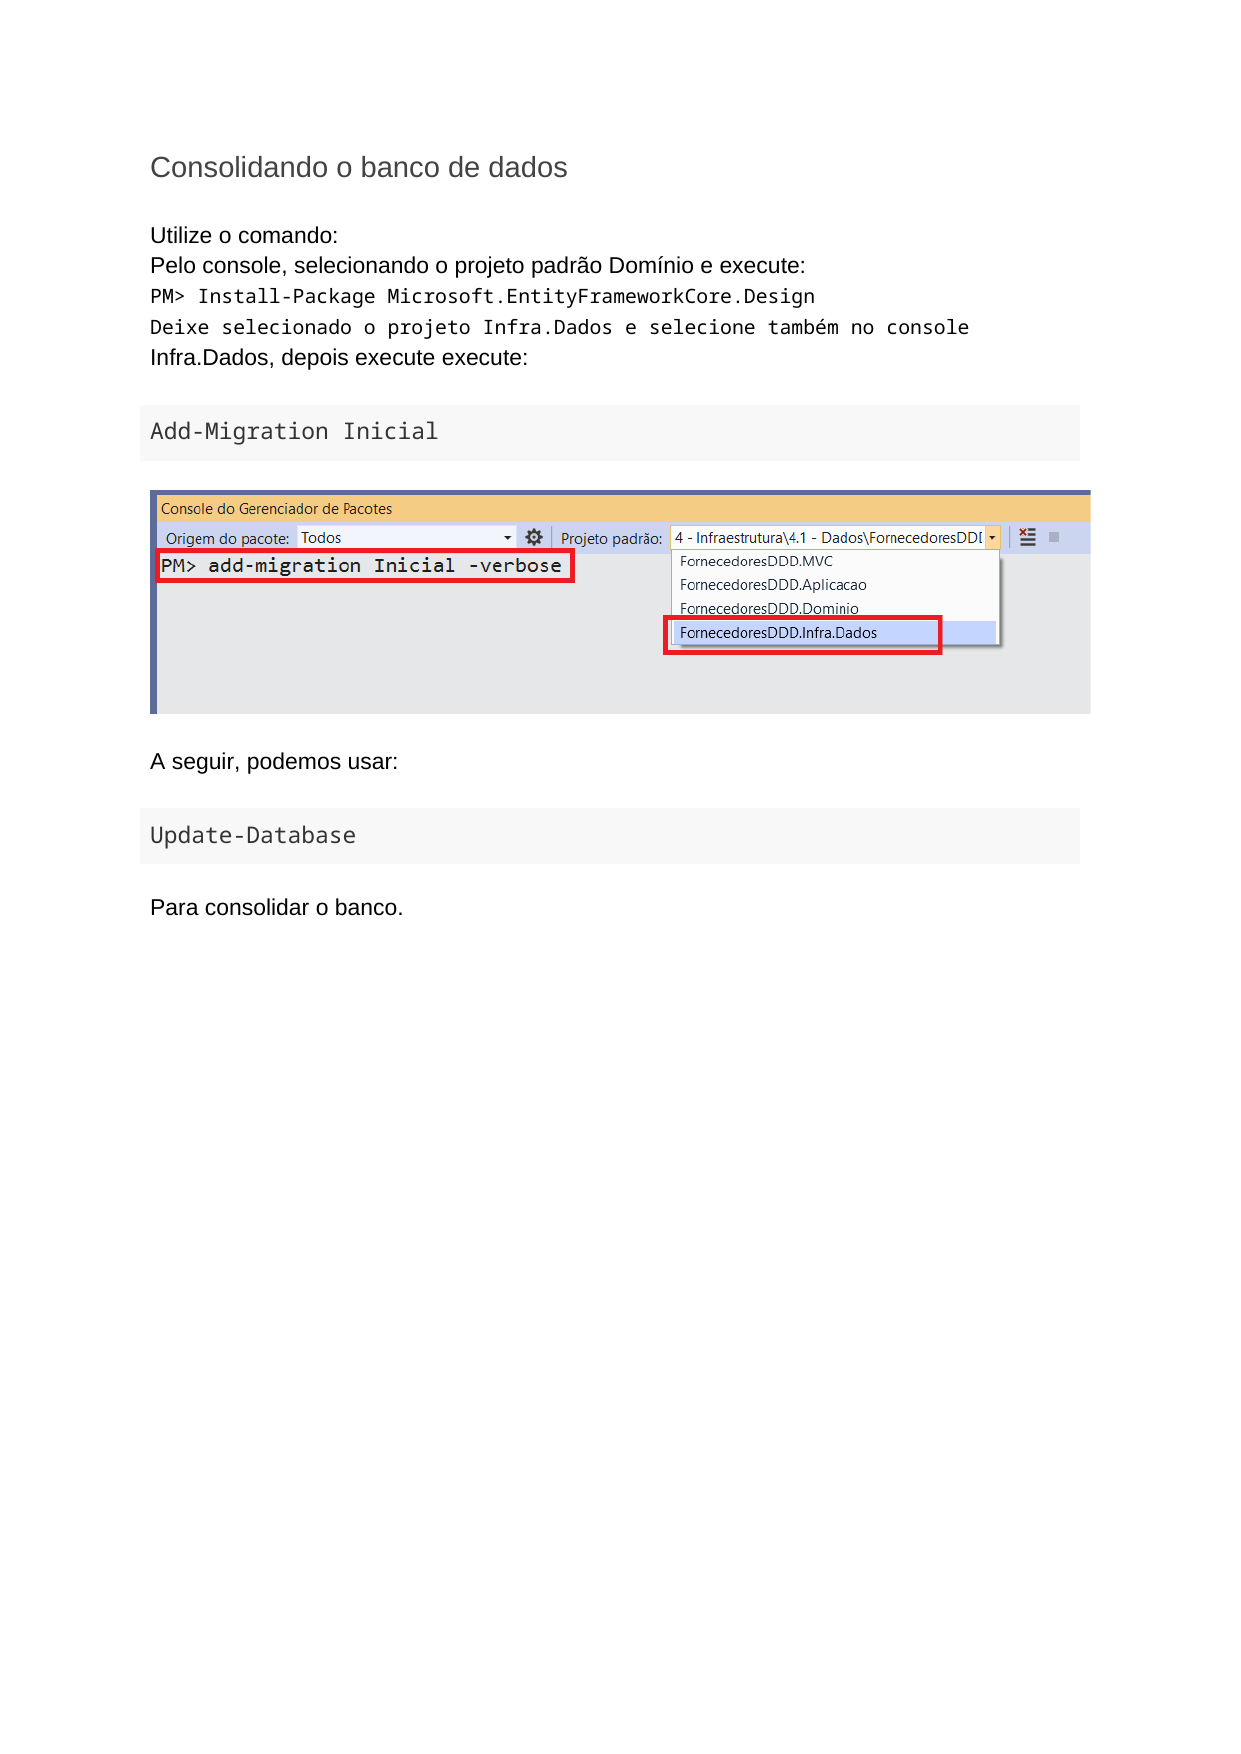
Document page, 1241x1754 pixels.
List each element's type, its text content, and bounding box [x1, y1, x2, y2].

text Para consolidar o banco. [150, 894, 1090, 921]
table_header Update-Database [140, 808, 1080, 864]
text PM> Install-Package Microsoft.EntityFrameworkCore.Design [150, 282, 1090, 309]
table_header Add-Migration Inicial [140, 405, 1080, 461]
subtitle Consolidando o banco de dados [150, 150, 1090, 183]
text Utilize o comando: [150, 222, 1090, 248]
text A seguir, podemos usar: [150, 748, 1090, 774]
text Pelo console, selecionando o projeto padrão Domínio e execute: [150, 252, 1090, 279]
text Deixe selecionado o projeto Infra.Dados e selecione também no console Infra.Dados, depois execute execute: [150, 313, 1090, 371]
picture [150, 490, 1091, 714]
